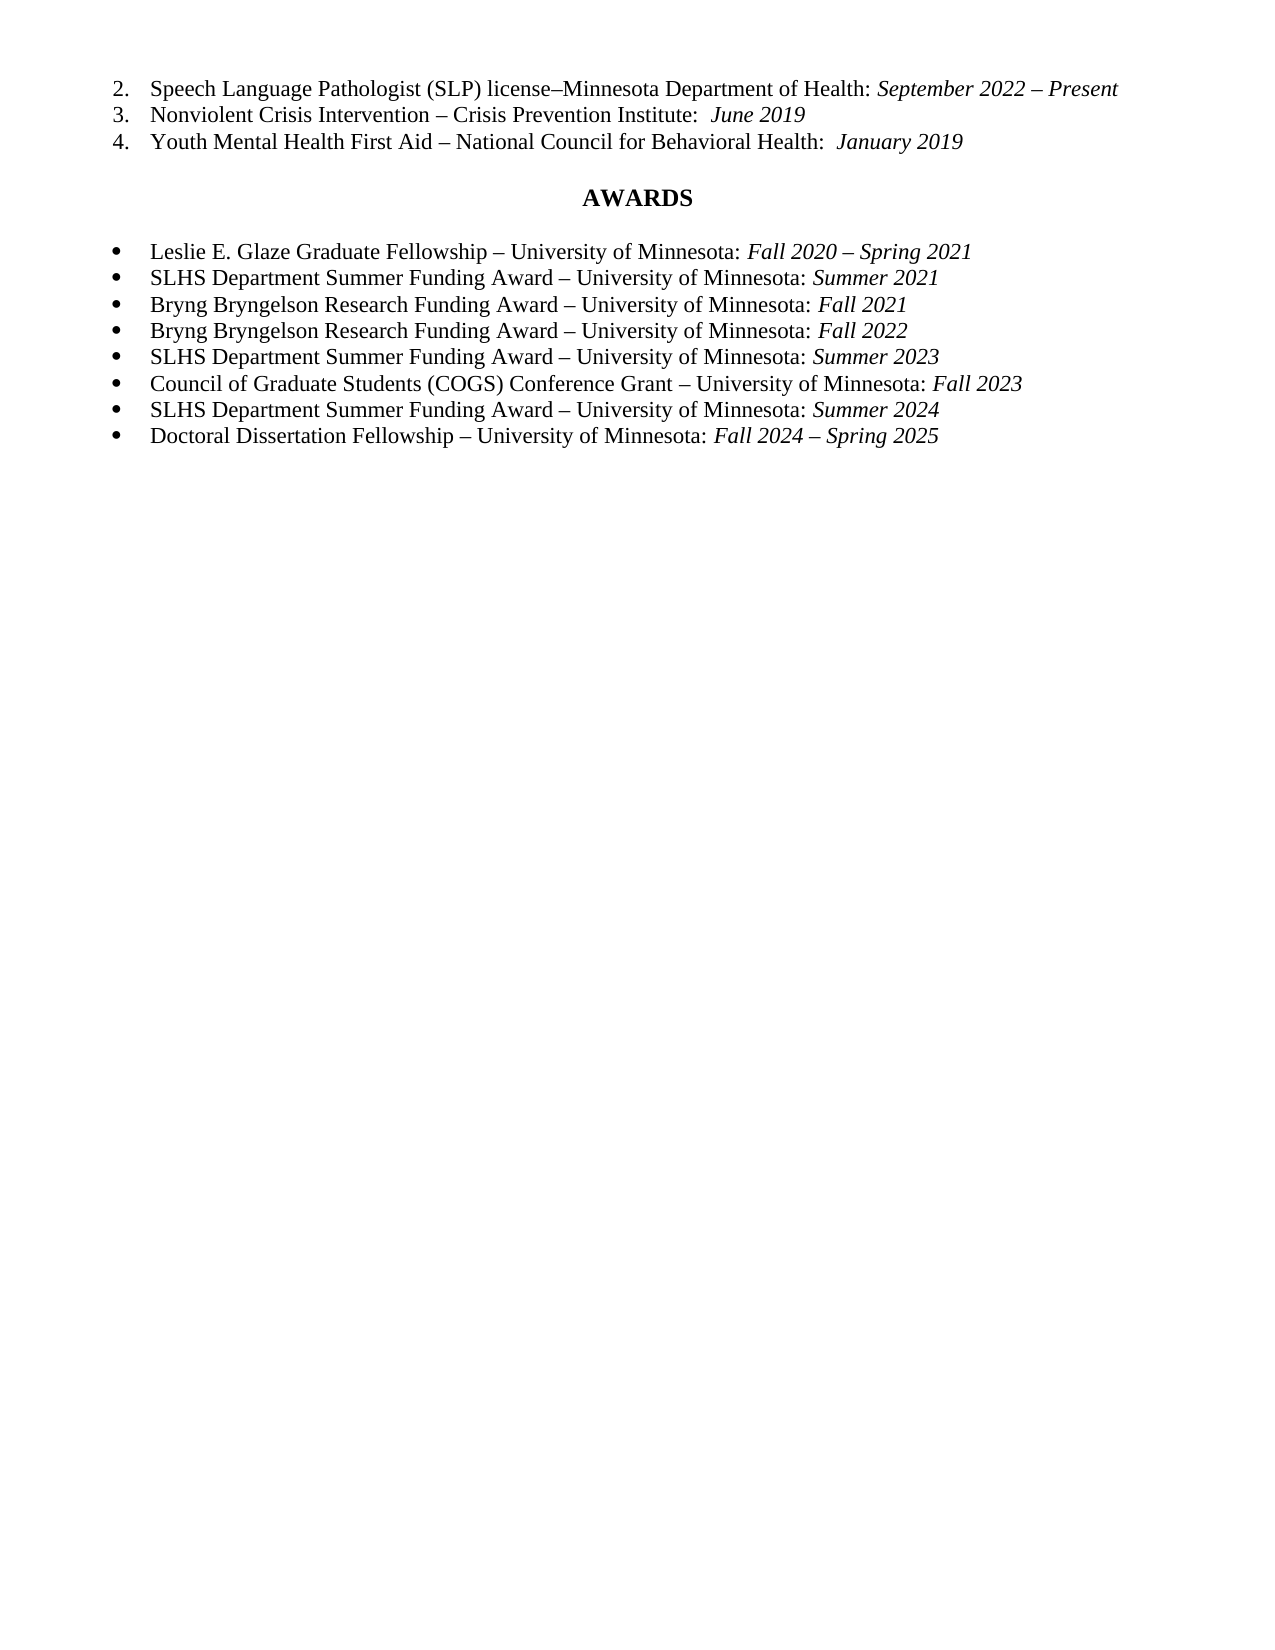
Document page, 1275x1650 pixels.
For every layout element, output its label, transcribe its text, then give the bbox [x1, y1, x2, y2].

list Council of Graduate Students (COGS) Conference Grant – University of Minnesota: Fall 2023 [112, 370, 1200, 396]
list Doctoral Dissertation Fellowship – University of Minnesota: Fall 2024 – Spring 2025 [112, 422, 1200, 449]
list SLHS Department Summer Funding Award – University of Minnesota: Summer 2021 [112, 264, 1200, 291]
list SLHS Department Summer Funding Award – University of Minnesota: Summer 2023 [112, 343, 1200, 370]
list SLHS Department Summer Funding Award – University of Minnesota: Summer 2024 [112, 396, 1200, 422]
list Leslie E. Glaze Graduate Fellowship – University of Minnesota: Fall 2020 – Spring 2021 [112, 238, 1200, 264]
text AWARDS [75, 183, 1200, 212]
list Nonviolent Crisis Intervention – Crisis Prevention Institute: June 2019 [112, 101, 1200, 128]
list Bryng Bryngelson Research Funding Award – University of Minnesota: Fall 2021 [112, 291, 1200, 317]
list Bryng Bryngelson Research Funding Award – University of Minnesota: Fall 2022 [112, 317, 1200, 343]
list Speech Language Pathologist (SLP) license–Minnesota Department of Health: September 2022 – Present [112, 75, 1200, 101]
list Youth Mental Health First Aid – National Council for Behavioral Health: January 2019 [112, 128, 1200, 154]
